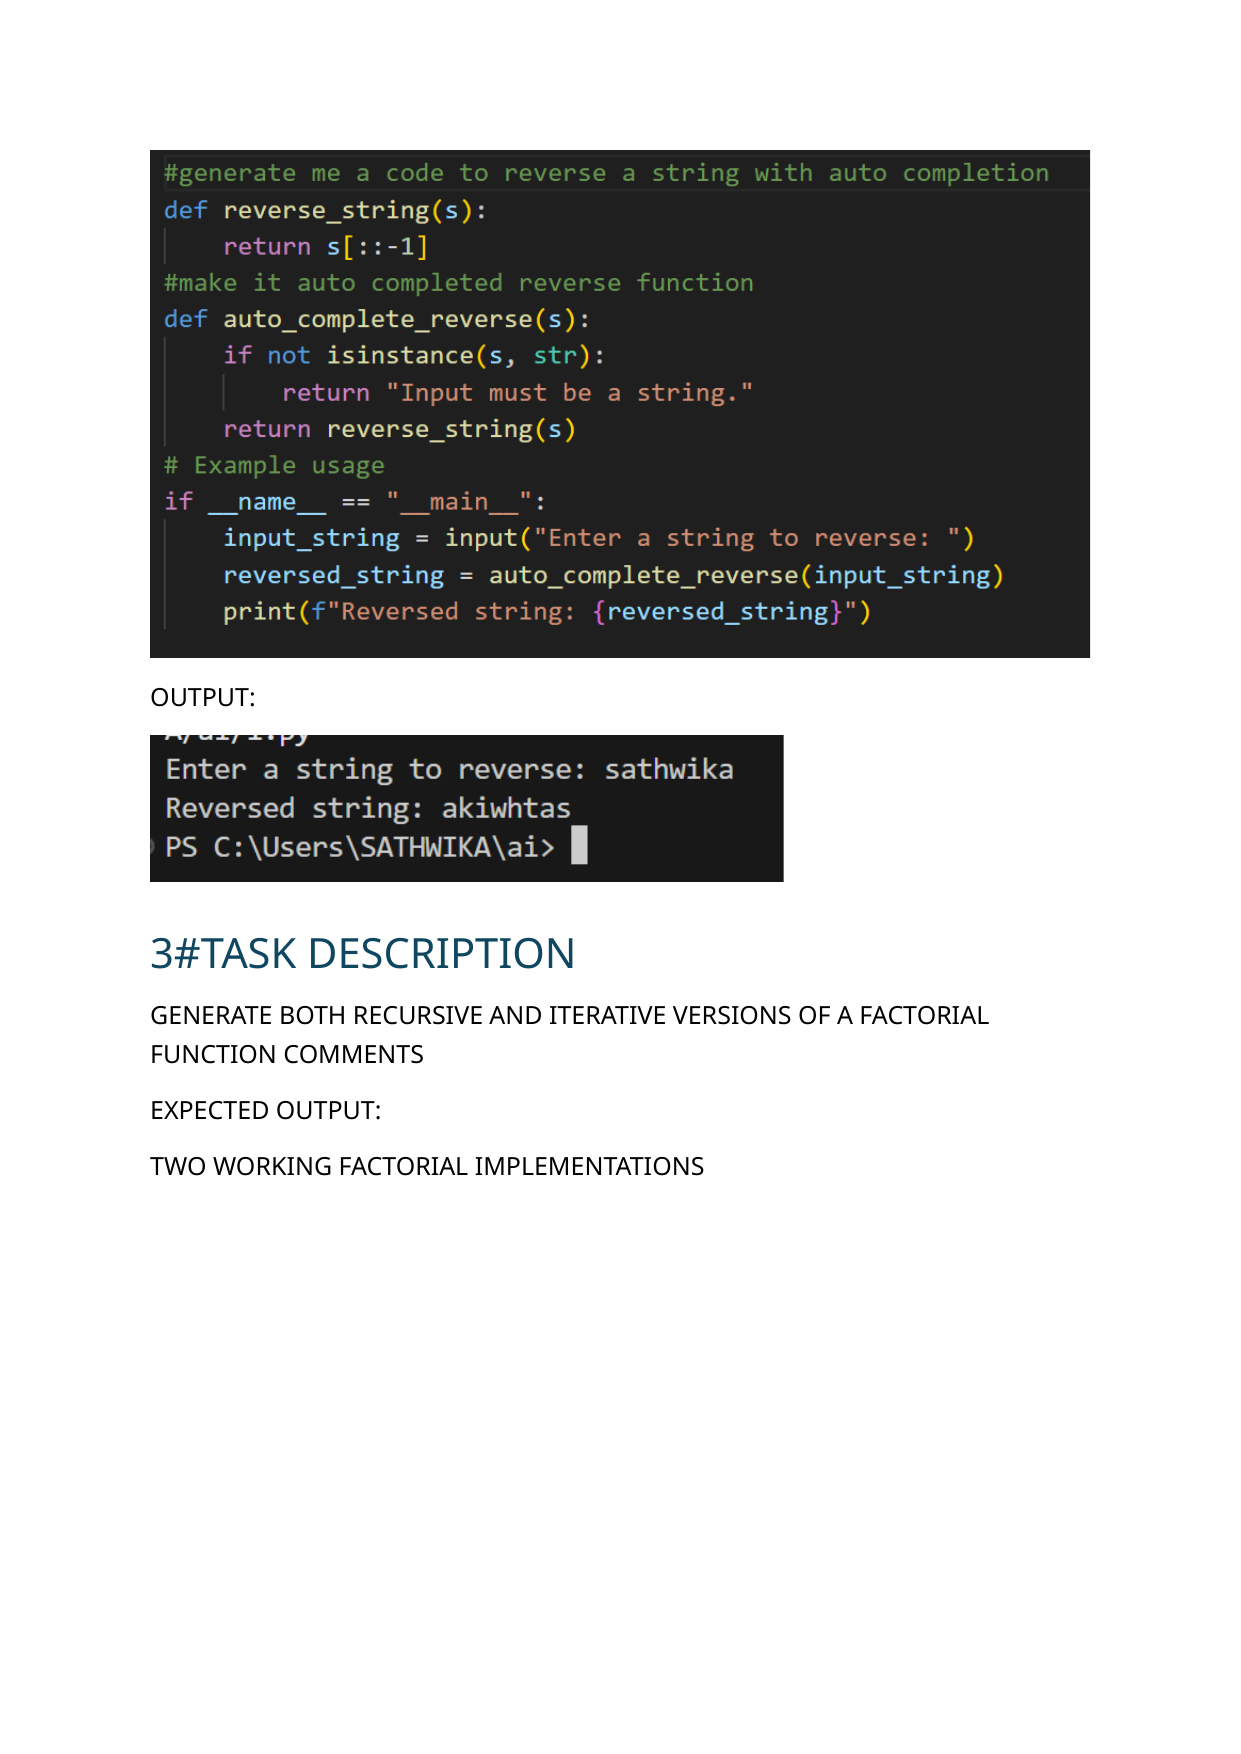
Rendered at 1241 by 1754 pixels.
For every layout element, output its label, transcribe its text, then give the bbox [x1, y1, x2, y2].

subtitle 3#TASK DESCRIPTION [150, 924, 1090, 981]
picture [150, 735, 784, 882]
text OUTPUT: [150, 680, 1090, 714]
text GENERATE BOTH RECURSIVE AND ITERATIVE VERSIONS OF A FACTORIAL FUNCTION COMMENTS [150, 998, 1090, 1071]
picture [150, 150, 1091, 658]
text TWO WORKING FACTORIAL IMPLEMENTATIONS [150, 1149, 1090, 1183]
text EXPECTED OUTPUT: [150, 1093, 1090, 1127]
